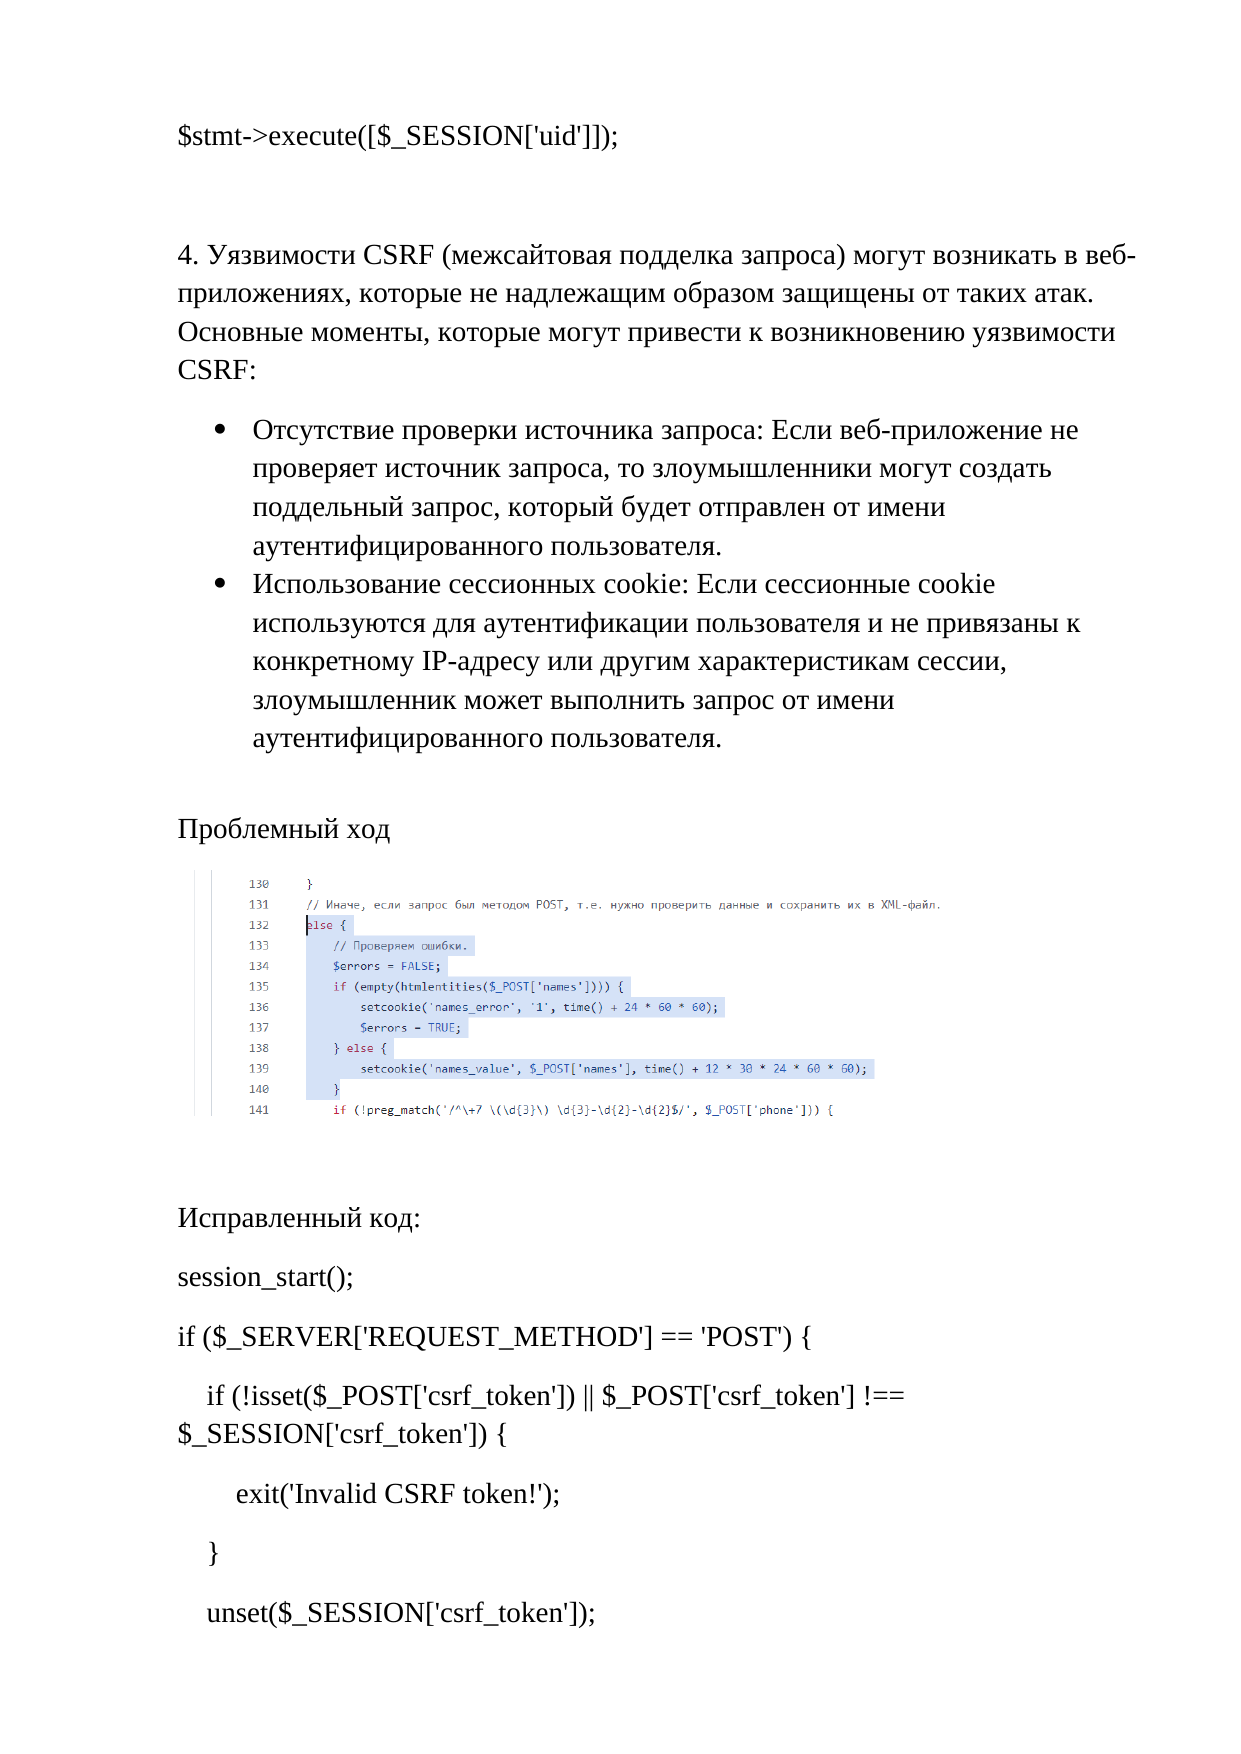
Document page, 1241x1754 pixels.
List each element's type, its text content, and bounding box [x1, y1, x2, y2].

text exit('Invalid CSRF token!'); [177, 1476, 1152, 1509]
text unset($_SESSION['csrf_token']); [177, 1595, 1152, 1628]
text 4. Уязвимости CSRF (межсайтовая подделка запроса) могут возникать в веб-приложениях, которые не надлежащим образом защищены от таких атак. Основные моменты, которые могут привести к возникновению уязвимости CSRF: [177, 237, 1152, 386]
text Исправленный код: [177, 1200, 1152, 1233]
text $stmt->execute([$_SESSION['uid']]); [177, 118, 1152, 152]
list Использование сессионных cookie: Если сессионные cookie используются для аутентификации пользователя и не привязаны к конкретному IP-адресу или другим характеристикам сессии, злоумышленник может выполнить запрос от имени аутентифицированного пользователя. [215, 566, 1152, 786]
text if (!isset($_POST['csrf_token']) || $_POST['csrf_token'] !== $_SESSION['csrf_token']) { [177, 1378, 1152, 1450]
list Отсутствие проверки источника запроса: Если веб-приложение не проверяет источник запроса, то злоумышленники могут создать поддельный запрос, который будет отправлен от имени аутентифицированного пользователя. [215, 412, 1152, 561]
picture [177, 870, 1072, 1116]
text if ($_SERVER['REQUEST_METHOD'] == 'POST') { [177, 1319, 1152, 1352]
text } [177, 1535, 1152, 1569]
text session_start(); [177, 1259, 1152, 1293]
text Проблемный ход [177, 811, 1152, 845]
